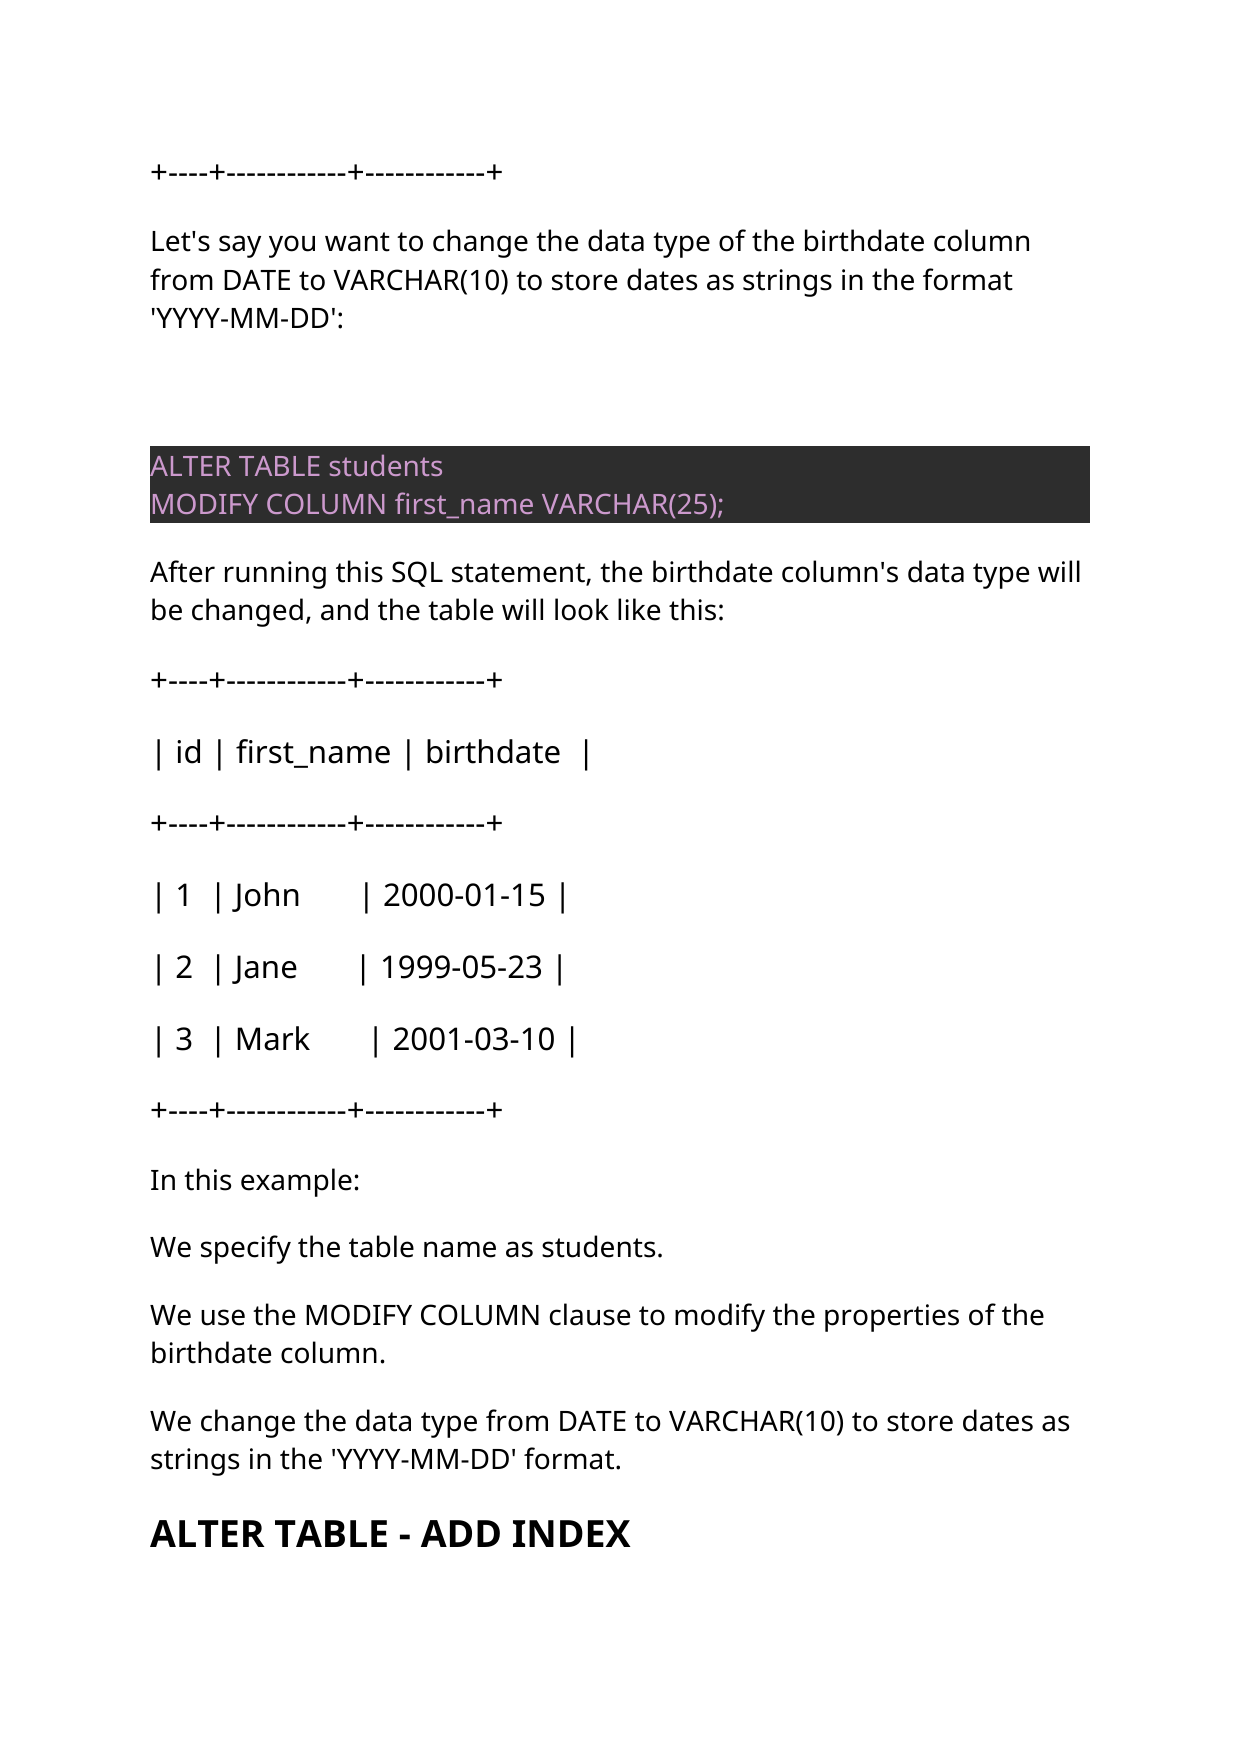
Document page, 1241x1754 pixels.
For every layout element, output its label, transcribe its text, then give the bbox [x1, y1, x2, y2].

subtitle +----+------------+------------+ [150, 150, 1090, 193]
subtitle | 1 | John | 2000-01-15 | [150, 873, 1090, 916]
subtitle Let's say you want to change the data type of the birthdate column from DATE to VARCHAR(10) to store dates as strings in the format 'YYYY-MM-DD': [150, 222, 1090, 337]
subtitle | 3 | Mark | 2001-03-10 | [150, 1017, 1090, 1059]
subtitle ALTER TABLE - ADD INDEX [150, 1507, 1090, 1558]
subtitle +----+------------+------------+ [150, 1088, 1090, 1131]
subtitle +----+------------+------------+ [150, 801, 1090, 844]
subtitle We use the MODIFY COLUMN clause to modify the properties of the birthdate column. [150, 1295, 1090, 1372]
subtitle We specify the table name as students. [150, 1228, 1090, 1266]
subtitle After running this SQL statement, the birthdate column's data type will be changed, and the table will look like this: [150, 552, 1090, 629]
text ALTER TABLE students [150, 446, 1090, 484]
subtitle In this example: [150, 1160, 1090, 1198]
text MODIFY COLUMN first_name VARCHAR(25); [150, 484, 1090, 523]
subtitle | 2 | Jane | 1999-05-23 | [150, 945, 1090, 987]
subtitle We change the data type from DATE to VARCHAR(10) to store dates as strings in the 'YYYY-MM-DD' format. [150, 1401, 1090, 1478]
subtitle +----+------------+------------+ [150, 658, 1090, 700]
subtitle | id | first_name | birthdate | [150, 729, 1090, 772]
